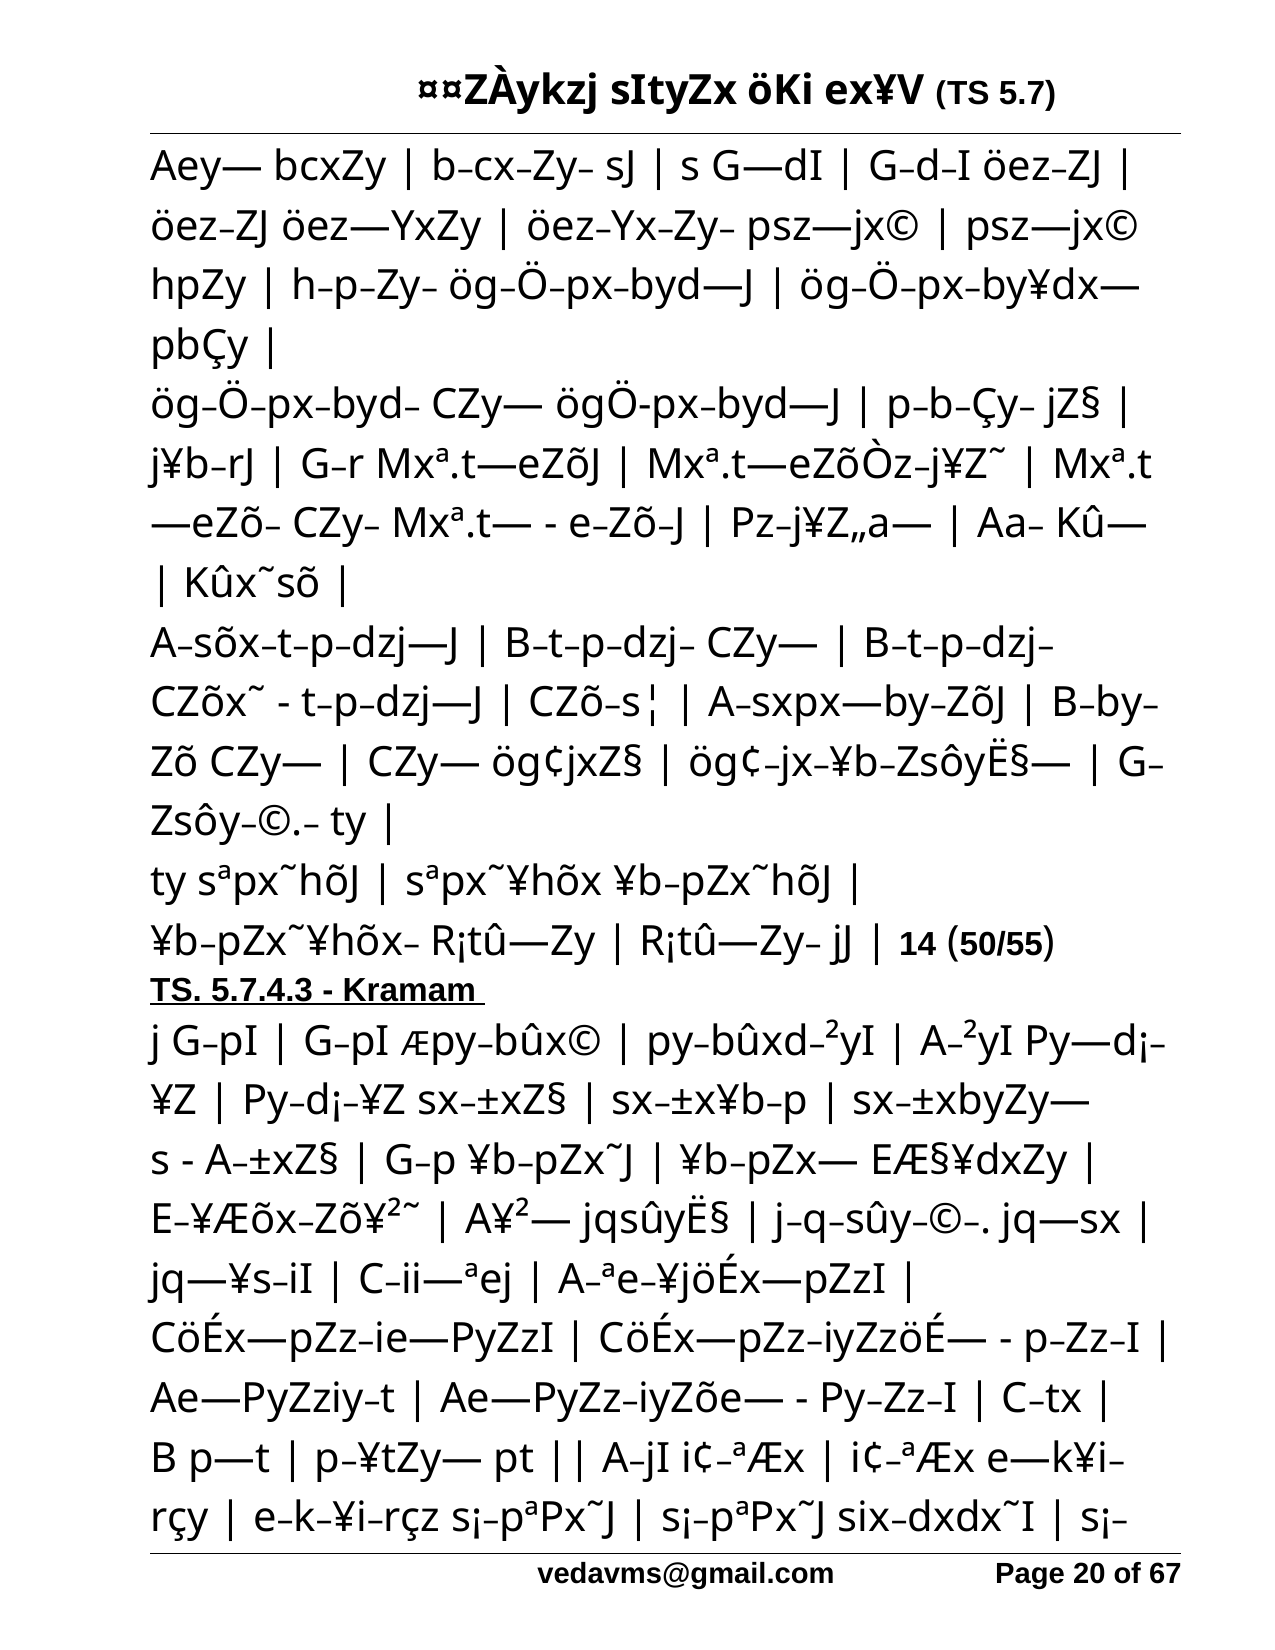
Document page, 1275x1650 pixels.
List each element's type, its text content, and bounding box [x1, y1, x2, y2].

text CZõx˜ - t–p–dzj—J | CZõ–s¦ | A–sxpx—by–ZõJ | B–by–Zõ CZy— | CZy— ög¢jxZ§ | ög¢–jx–¥b–ZsôyË§— | G–Zsôy–©.– ty | [150, 672, 1181, 848]
text öez–ZJ öez—YxZy | öez–Yx–Zy– psz—jx© | psz—jx© hpZy | h–p–Zy– ög–Ö–px–byd—J | ög–Ö–px–by¥dx— pbÇy | [150, 195, 1181, 371]
text Ae—PyZziy–t | Ae—PyZz–iyZõe— - Py–Zz–I | C–tx | [150, 1368, 1181, 1424]
text TS. 5.7.4.3 - Kramam [150, 970, 1150, 1008]
text ög–Ö–px–byd– CZy— ögÖ-px–byd—J | p–b–Çy– jZ§ | j¥b–rJ | G–r Mxª.t—eZõJ | Mxª.t—eZõÒz–j¥Z˜ | Mxª.t—eZõ– CZy– Mxª.t— - e–Zõ–J | Pz–j¥Z„a— | Aa– Kû— | Kûx˜sõ | [150, 374, 1181, 610]
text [150, 136, 1181, 193]
text ¥b–pZx˜¥hõx– R¡tû—Zy | R¡tû—Zy– jJ | 14 (50/55) [150, 910, 1181, 967]
text E–¥Æõx–Zõ¥²˜ | A¥²— jqsûyË§ | j–q–sûy–©–. jq—sx | jq—¥s–iI | C–ii—ªej | A–ªe–¥jöÉx—pZzI | [150, 1189, 1181, 1305]
text ty sªpx˜hõJ | sªpx˜¥hõx ¥b–pZx˜hõJ | [150, 851, 1181, 908]
text CöÉx—pZz–ie—PyZzI | CöÉx—pZz–iyZzöÉ— - p–Zz–I | [150, 1308, 1181, 1365]
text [150, 1427, 1181, 1544]
text j G–pI | G–pI Æpy–bûx© | py–bûxd–²yI | A–²yI Py—d¡–¥Z | Py–d¡–¥Z sx–±xZ§ | sx–±x¥b–p | sx–±xbyZy— [150, 1010, 1181, 1127]
text s - A–±xZ§ | G–p ¥b–pZx˜J | ¥b–pZx— EÆ§¥dxZy | [150, 1129, 1181, 1186]
text A–sõx–t–p–dzj—J | B–t–p–dzj– CZy— | B–t–p–dzj– [150, 612, 1181, 669]
